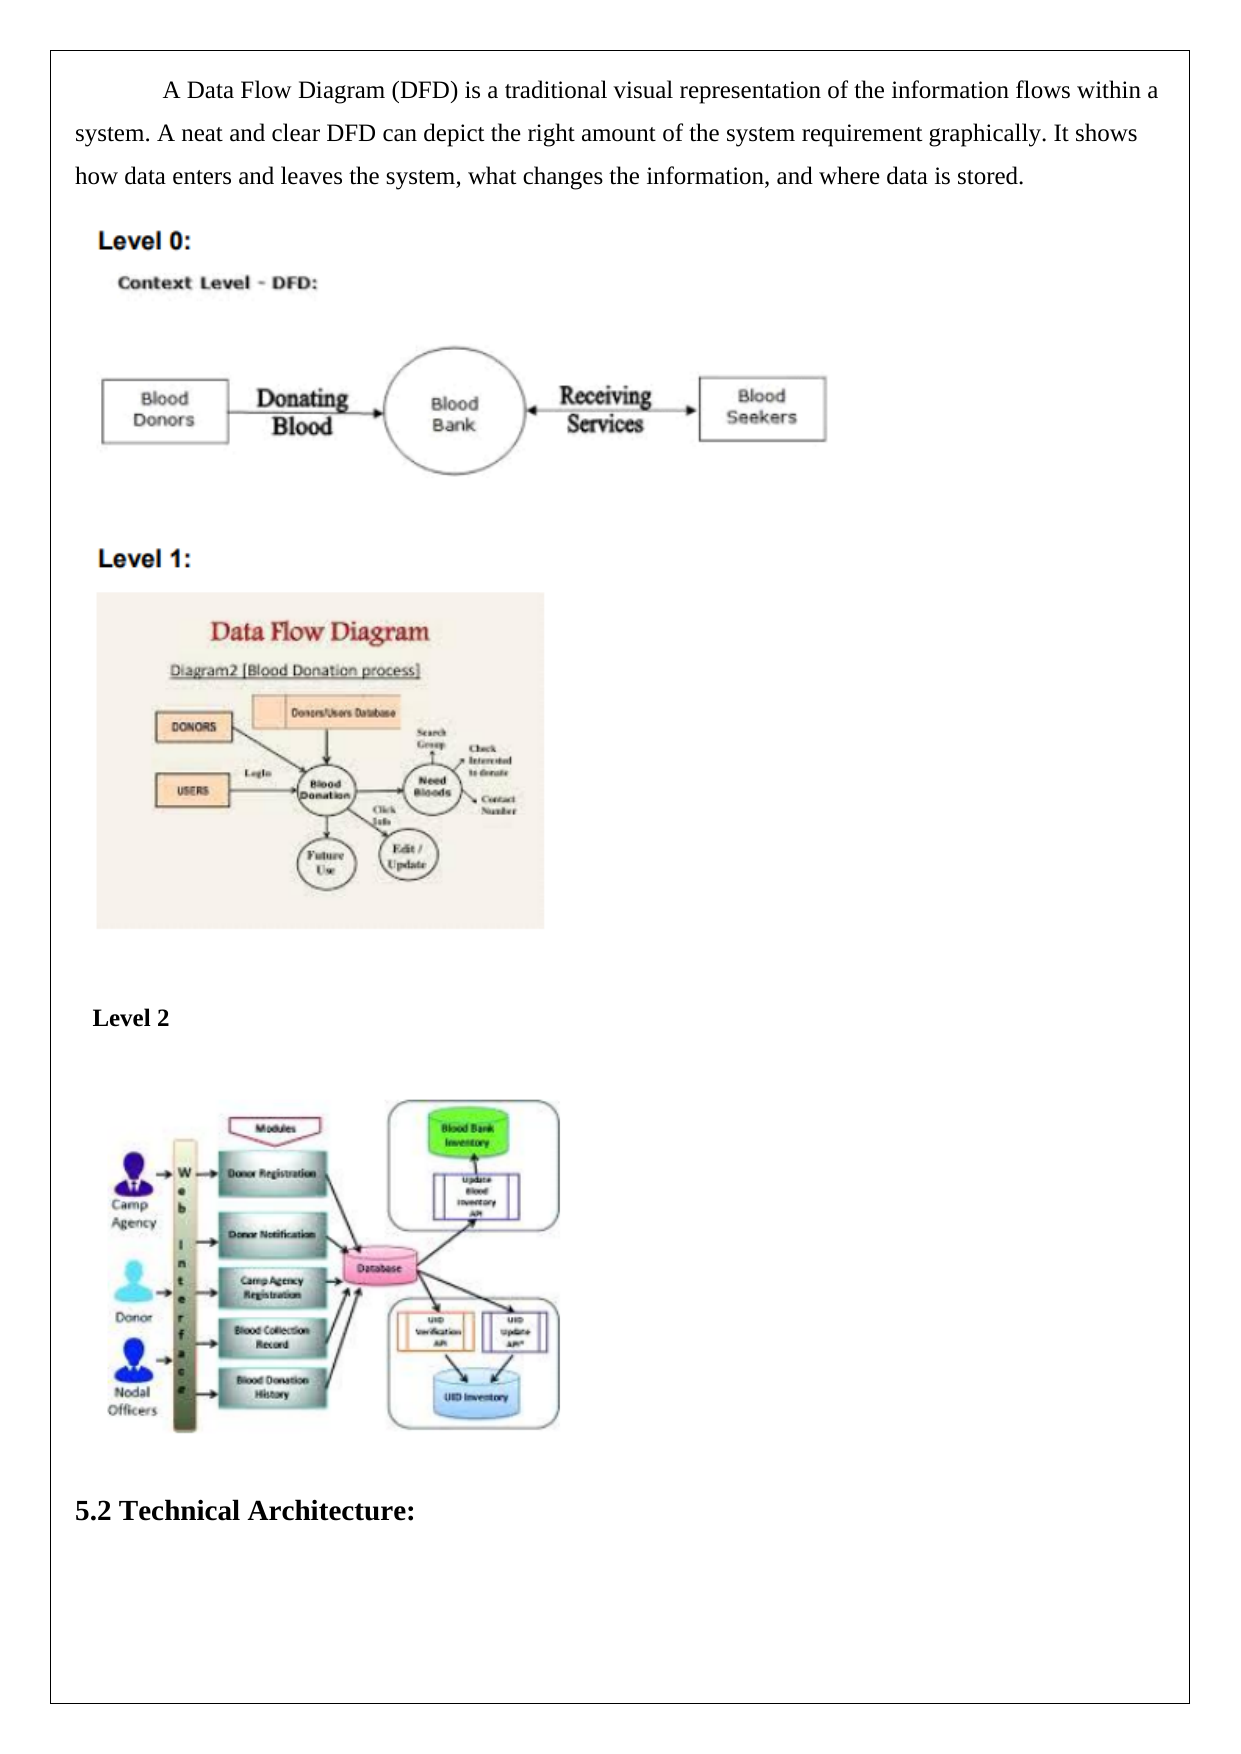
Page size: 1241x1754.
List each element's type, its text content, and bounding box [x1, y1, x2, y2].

text A Data Flow Diagram (DFD) is a traditional visual representation of the information flows within a system. A neat and clear DFD can depict the right amount of the system requirement graphically. It shows how data enters and leaves the system, what changes the information, and where data is stored. [75, 75, 1165, 190]
picture [75, 1050, 607, 1463]
text Level 2 [75, 1003, 1165, 1032]
text 5.2 Technical Architecture: [75, 1493, 1165, 1527]
picture [75, 221, 862, 973]
